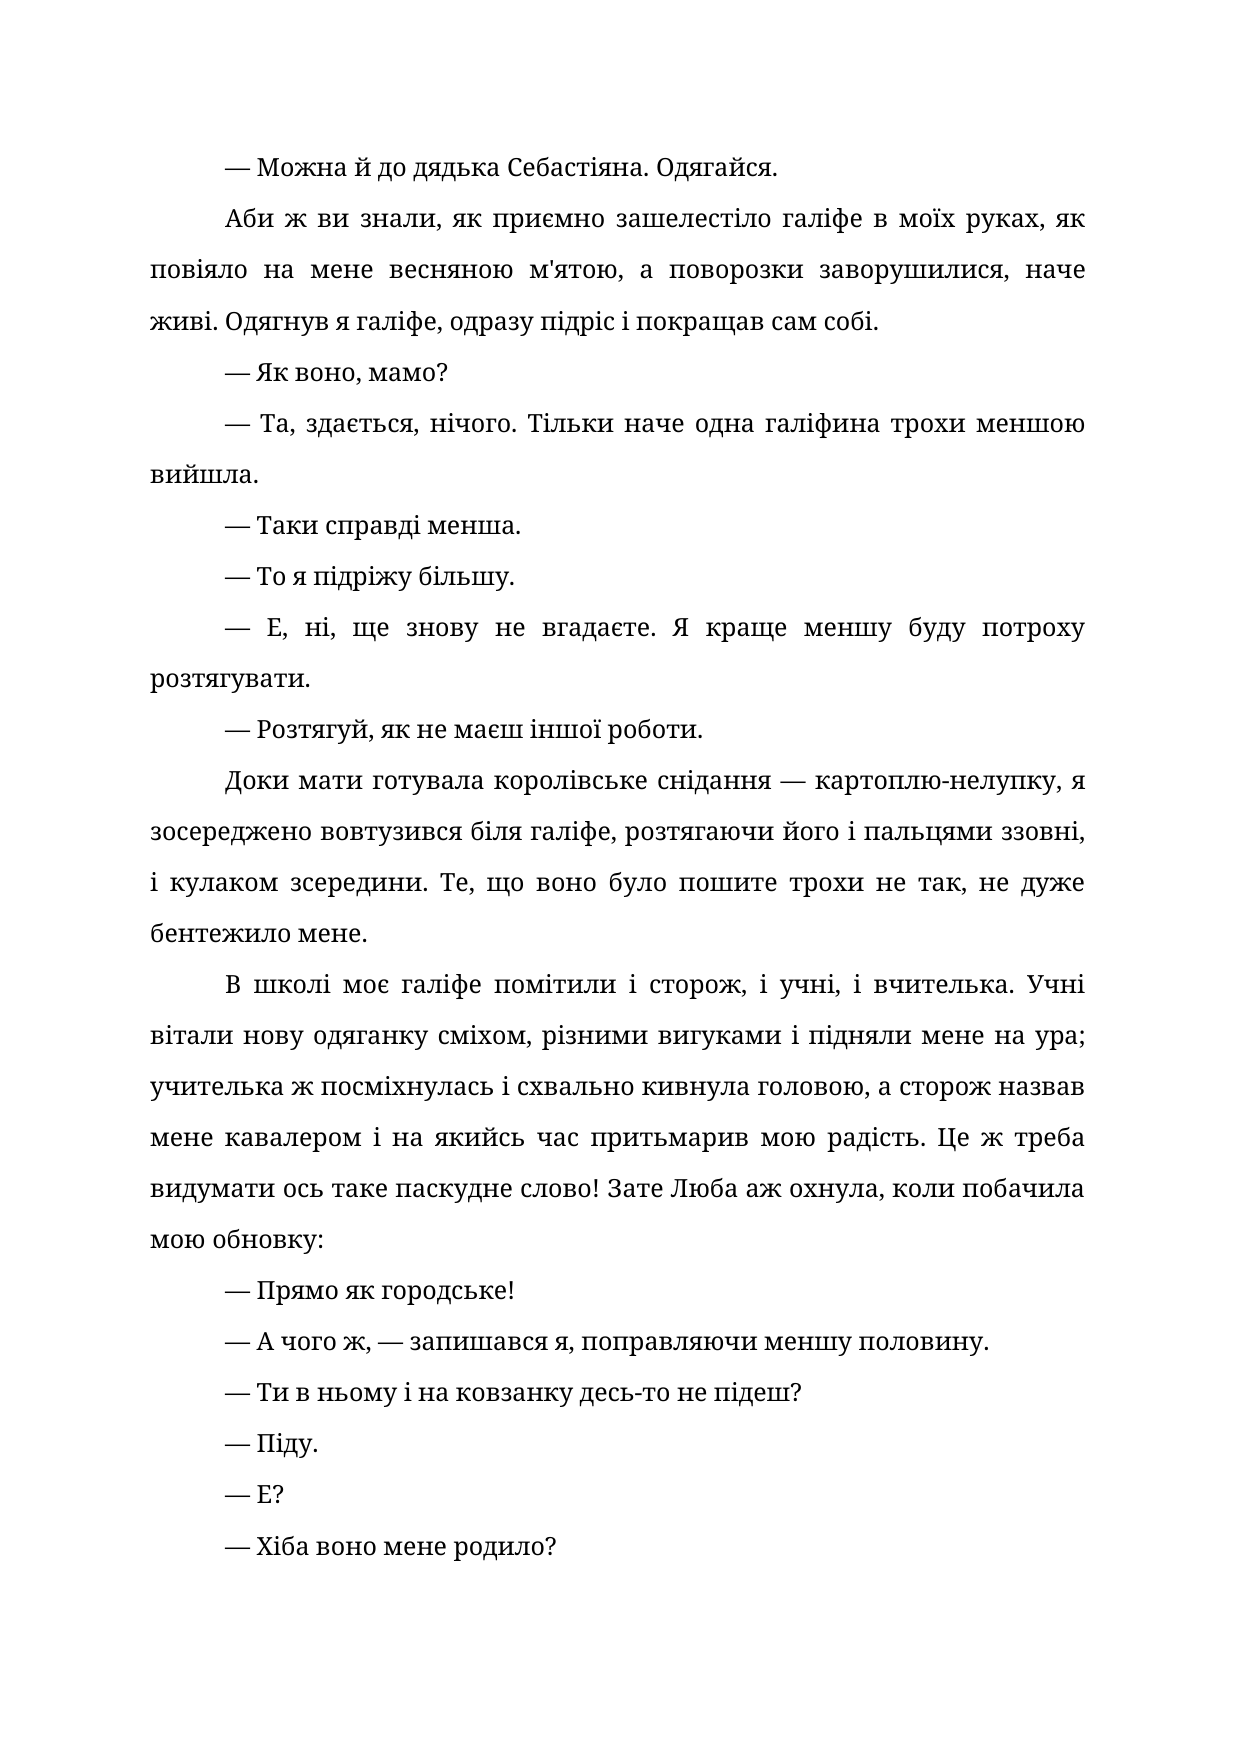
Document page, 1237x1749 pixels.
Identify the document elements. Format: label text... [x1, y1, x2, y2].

text — А чого ж, — запишався я, поправляючи меншу половину. [150, 1324, 1086, 1358]
text — Та, здається, нiчого. Тiльки наче одна галiфина трохи меншою вийшла. [150, 405, 1086, 490]
text Доки мати готувала королiвське снiдання — картоплю-нелупку, я зосереджено вовтузився бiля галiфе, розтягаючи його i пальцями ззовнi, i кулаком зсередини. Те, що воно було пошите трохи не так, не дуже бентежило мене. [150, 762, 1086, 950]
text — Ти в ньому i на ковзанку десь-то не пiдеш? [150, 1375, 1086, 1409]
text — Можна й до дядька Себастiяна. Одягайся. [150, 150, 1086, 184]
text В школi моє галiфе помiтили i сторож, i учнi, i вчителька. Учнi вiтали нову одяганку смiхом, рiзними вигуками i пiдняли мене на ура; учителька ж посмiхнулась i схвально кивнула головою, а сторож назвав мене кавалером i на якийсь час притьмарив мою радiсть. Це ж треба видумати ось таке паскудне слово! Зате Люба аж охнула, коли побачила мою обновку: [150, 967, 1086, 1256]
text — Е, нi, ще знову не вгадаєте. Я краще меншу буду потроху розтягувати. [150, 609, 1086, 694]
text — Е? [150, 1477, 1086, 1511]
text — Прямо як городське! [150, 1273, 1086, 1307]
text — То я пiдрiжу бiльшу. [150, 558, 1086, 592]
text — Розтягуй, як не маєш iншої роботи. [150, 711, 1086, 746]
text — Як воно, мамо? [150, 354, 1086, 388]
text — Таки справдi менша. [150, 507, 1086, 541]
text — Пiду. [150, 1426, 1086, 1460]
text — Хiба воно мене родило? [150, 1528, 1086, 1562]
text Аби ж ви знали, як приємно зашелестiло галiфе в моїх руках, як повiяло на мене весняною м'ятою, а поворозки заворушилися, наче живi. Одягнув я галiфе, одразу пiдрiс i покращав сам собi. [150, 201, 1086, 337]
